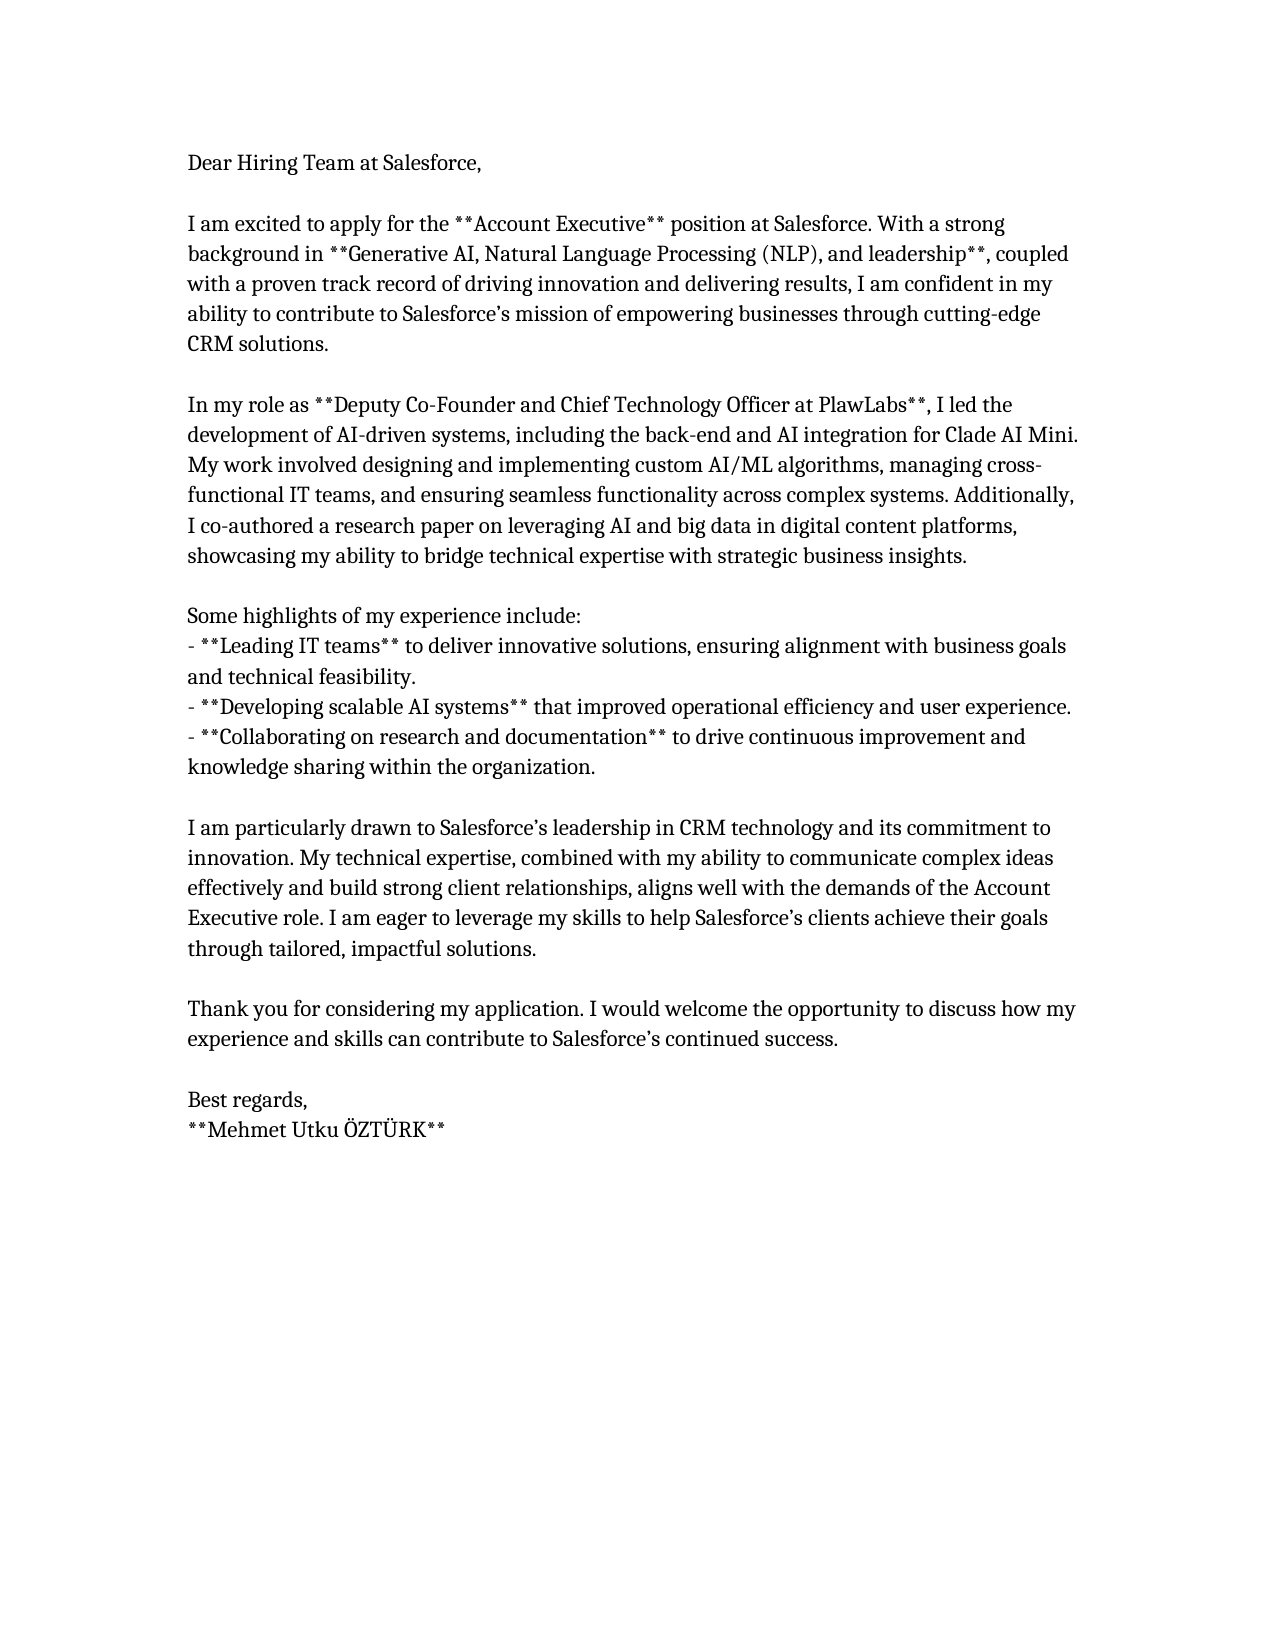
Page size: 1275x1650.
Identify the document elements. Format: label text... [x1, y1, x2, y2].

text Dear Hiring Team at Salesforce, I am excited to apply for the **Account Executive** position at Salesforce. With a strong background in **Generative AI, Natural Language Processing (NLP), and leadership**, coupled with a proven track record of driving innovation and delivering results, I am confident in my ability to contribute to Salesforce’s mission of empowering businesses through cutting-edge CRM solutions. In my role as **Deputy Co-Founder and Chief Technology Officer at PlawLabs**, I led the development of AI-driven systems, including the back-end and AI integration for Clade AI Mini. My work involved designing and implementing custom AI/ML algorithms, managing cross-functional IT teams, and ensuring seamless functionality across complex systems. Additionally, I co-authored a research paper on leveraging AI and big data in digital content platforms, showcasing my ability to bridge technical expertise with strategic business insights. Some highlights of my experience include: - **Leading IT teams** to deliver innovative solutions, ensuring alignment with business goals and technical feasibility. - **Developing scalable AI systems** that improved operational efficiency and user experience. - **Collaborating on research and documentation** to drive continuous improvement and knowledge sharing within the organization. I am particularly drawn to Salesforce’s leadership in CRM technology and its commitment to innovation. My technical expertise, combined with my ability to communicate complex ideas effectively and build strong client relationships, aligns well with the demands of the Account Executive role. I am eager to leverage my skills to help Salesforce’s clients achieve their goals through tailored, impactful solutions. Thank you for considering my application. I would welcome the opportunity to discuss how my experience and skills can contribute to Salesforce’s continued success. Best regards, **Mehmet Utku ÖZTÜRK** [187, 150, 1087, 1143]
